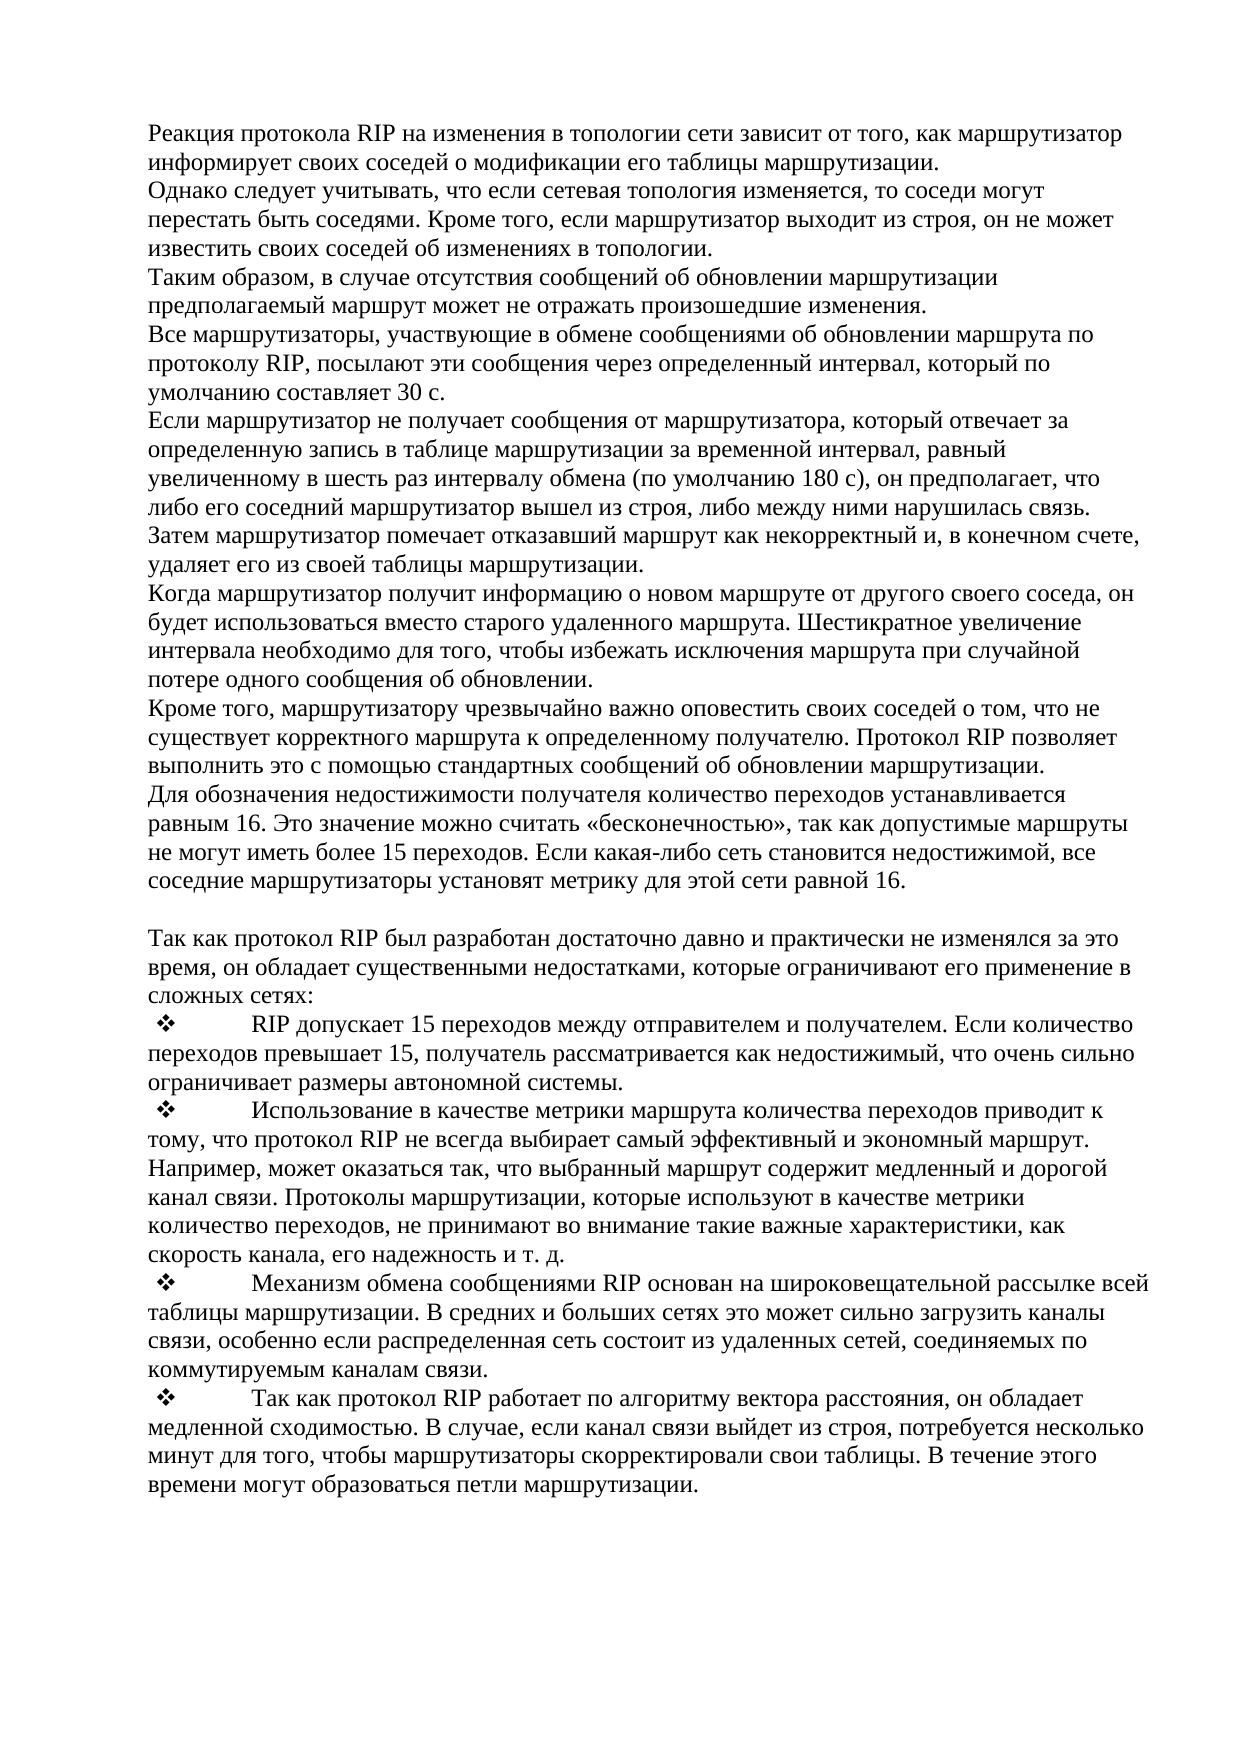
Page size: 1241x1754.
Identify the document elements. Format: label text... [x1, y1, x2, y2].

list Использование в качестве метрики маршрута количества переходов приводит к тому, что протокол RIP не всегда выбирает самый эффективный и экономный маршрут. Например, может оказаться так, что выбранный маршрут содержит медленный и дорогой канал связи. Протоколы маршрутизации, которые используют в качестве метрики количество переходов, не принимают во внимание такие важные характеристики, как скорость канала, его надежность и т. д. [148, 1096, 1152, 1268]
text Все маршрутизаторы, участвующие в обмене сообщениями об обновлении маршрута по протоколу RIP, посылают эти сообщения через определенный интервал, который по умолчанию составляет 30 с. [148, 319, 1152, 406]
text Однако следует учитывать, что если сетевая топология изменяется, то соседи могут перестать быть соседями. Кроме того, если маршрутизатор выходит из строя, он не может известить своих соседей об изменениях в топологии. [148, 176, 1152, 262]
text Таким образом, в случае отсутствия сообщений об обновлении маршрутизации предполагаемый маршрут может не отражать произошедшие изменения. [148, 262, 1152, 319]
list RIP допускает 15 переходов между отправителем и получателем. Если количество переходов превышает 15, получатель рассматривается как недостижимый, что очень сильно ограничивает размеры автономной системы. [148, 1009, 1152, 1096]
list Так как протокол RIP работает по алгоритму вектора расстояния, он обладает медленной сходимостью. В случае, если канал связи выйдет из строя, потребуется несколько минут для того, чтобы маршрутизаторы скорректировали свои таблицы. В течение этого времени могут образоваться петли маршрутизации. [148, 1383, 1152, 1498]
text Затем маршрутизатор помечает отказавший маршрут как некорректный и, в конечном счете, удаляет его из своей таблицы маршрутизации. [148, 521, 1152, 578]
list Механизм обмена сообщениями RIP основан на широковещательной рассылке всей таблицы маршрутизации. В средних и больших сетях это может сильно загрузить каналы связи, особенно если распределенная сеть состоит из удаленных сетей, соединяемых по коммутируемым каналам связи. [148, 1268, 1152, 1383]
text Для обозначения недостижимости получателя количество переходов устанавливается равным 16. Это значение можно считать «бесконечностью», так как допустимые маршруты не могут иметь более 15 переходов. Если какая-либо сеть становится недостижимой, все соседние маршрутизаторы установят метрику для этой сети равной 16. [148, 779, 1152, 894]
text Кроме того, маршрутизатору чрезвычайно важно оповестить своих соседей о том, что не существует корректного маршрута к определенному получателю. Протокол RIP позволяет выполнить это с помощью стандартных сообщений об обновлении маршрутизации. [148, 693, 1152, 779]
text Когда маршрутизатор получит информацию о новом маршруте от другого своего соседа, он будет использоваться вместо старого удаленного маршрута. Шестикратное увеличение интервала необходимо для того, чтобы избежать исключения маршрута при случайной потере одного сообщения об обновлении. [148, 578, 1152, 693]
text Реакция протокола RIP на изменения в топологии сети зависит от того, как маршрутизатор информирует своих соседей о модификации его таблицы маршрутизации. [148, 118, 1152, 176]
text Если маршрутизатор не получает сообщения от маршрутизатора, который отвечает за определенную запись в таблице маршрутизации за временной интервал, равный увеличенному в шесть раз интервалу обмена (по умолчанию 180 с), он предполагает, что либо его соседний маршрутизатор вышел из строя, либо между ними нарушилась связь. [148, 406, 1152, 521]
text Так как протокол RIP был разработан достаточно давно и практически не изменялся за это время, он обладает существенными недостатками, которые ограничивают его применение в сложных сетях: [148, 923, 1152, 1009]
